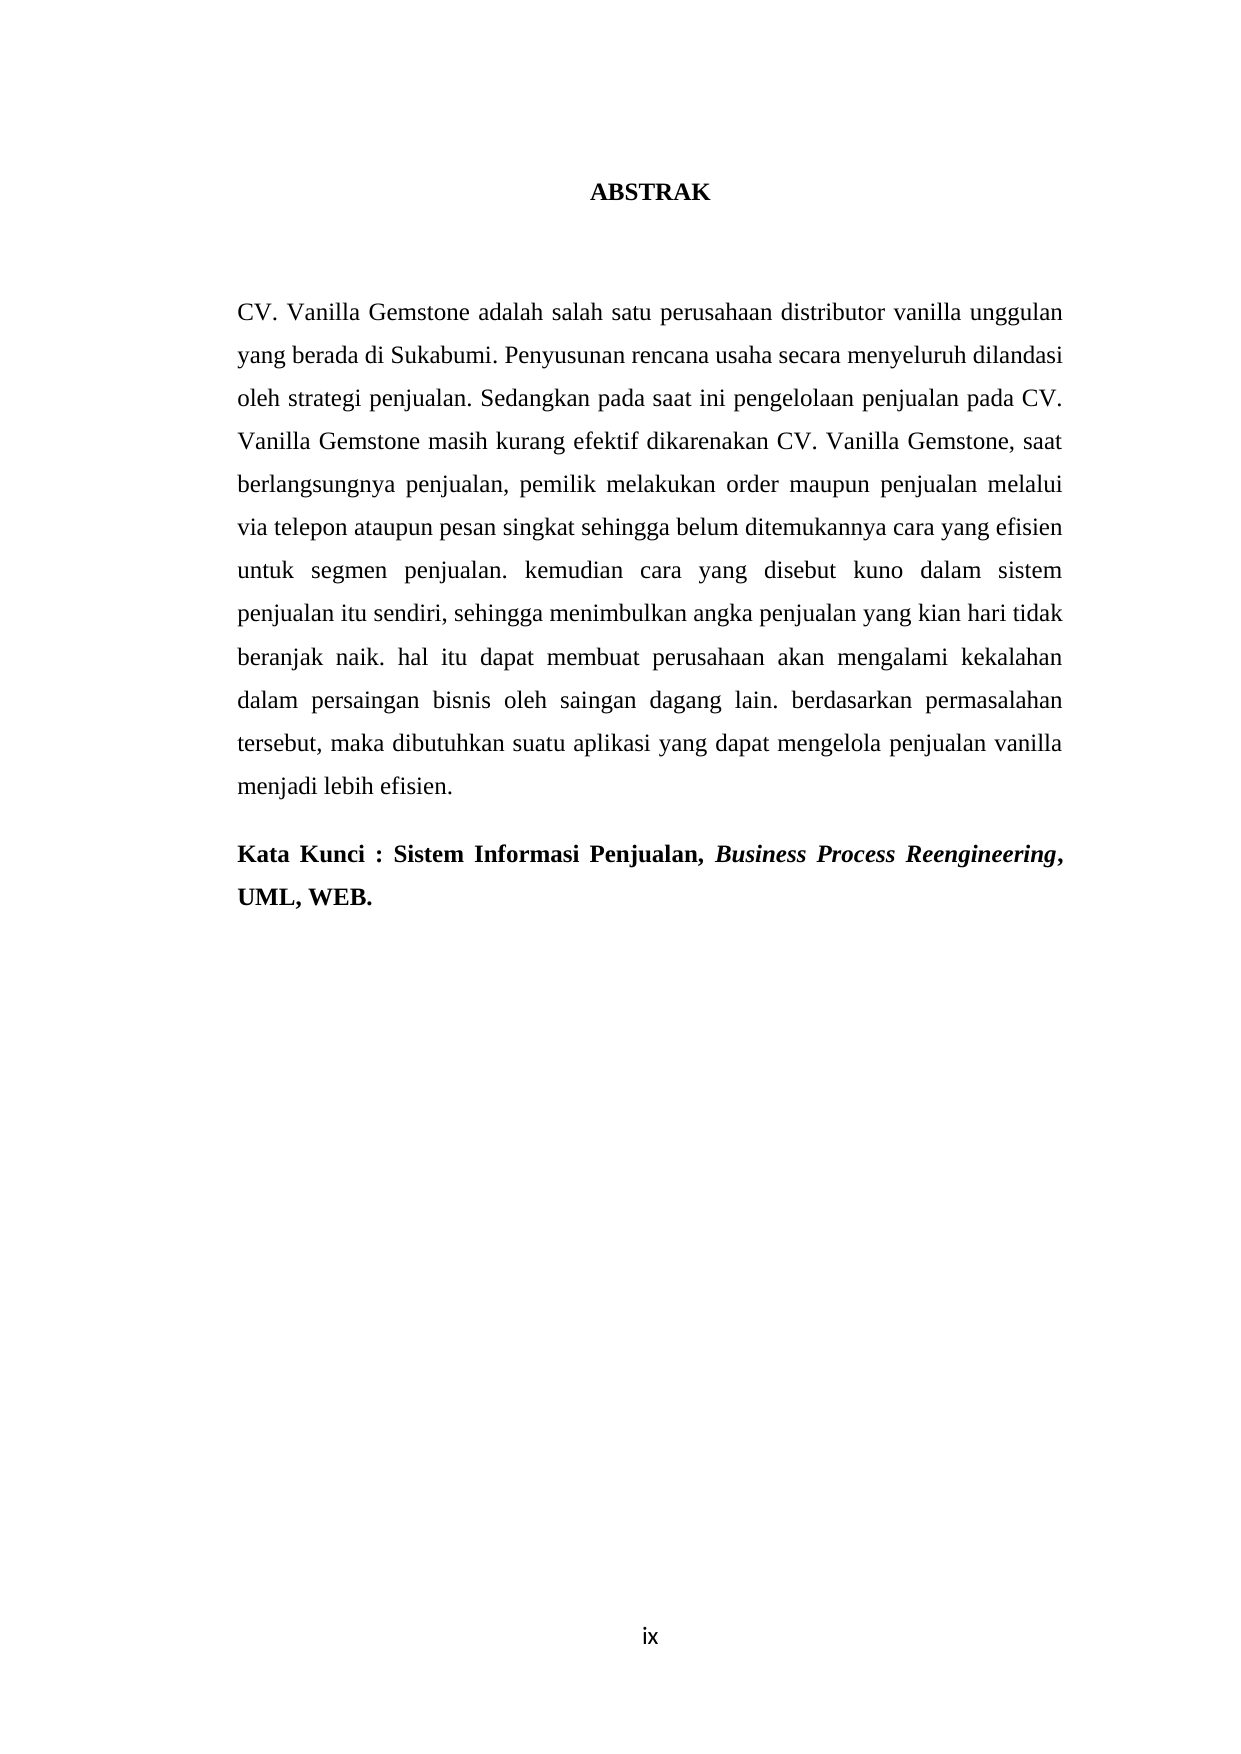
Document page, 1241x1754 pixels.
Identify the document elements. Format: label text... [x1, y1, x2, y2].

text CV. Vanilla Gemstone adalah salah satu perusahaan distributor vanilla unggulan yang berada di Sukabumi. Penyusunan rencana usaha secara menyeluruh dilandasi oleh strategi penjualan. Sedangkan pada saat ini pengelolaan penjualan pada CV. Vanilla Gemstone masih kurang efektif dikarenakan CV. Vanilla Gemstone, saat berlangsungnya penjualan, pemilik melakukan order maupun penjualan melalui via telepon ataupun pesan singkat sehingga belum ditemukannya cara yang efisien untuk segmen penjualan. kemudian cara yang disebut kuno dalam sistem penjualan itu sendiri, sehingga menimbulkan angka penjualan yang kian hari tidak beranjak naik. hal itu dapat membuat perusahaan akan mengalami kekalahan dalam persaingan bisnis oleh saingan dagang lain. berdasarkan permasalahan tersebut, maka dibutuhkan suatu aplikasi yang dapat mengelola penjualan vanilla menjadi lebih efisien. [237, 297, 1063, 800]
text ABSTRAK [237, 177, 1063, 206]
text Kata Kunci : Sistem Informasi Penjualan, Business Process Reengineering, UML, WEB. [237, 839, 1063, 911]
